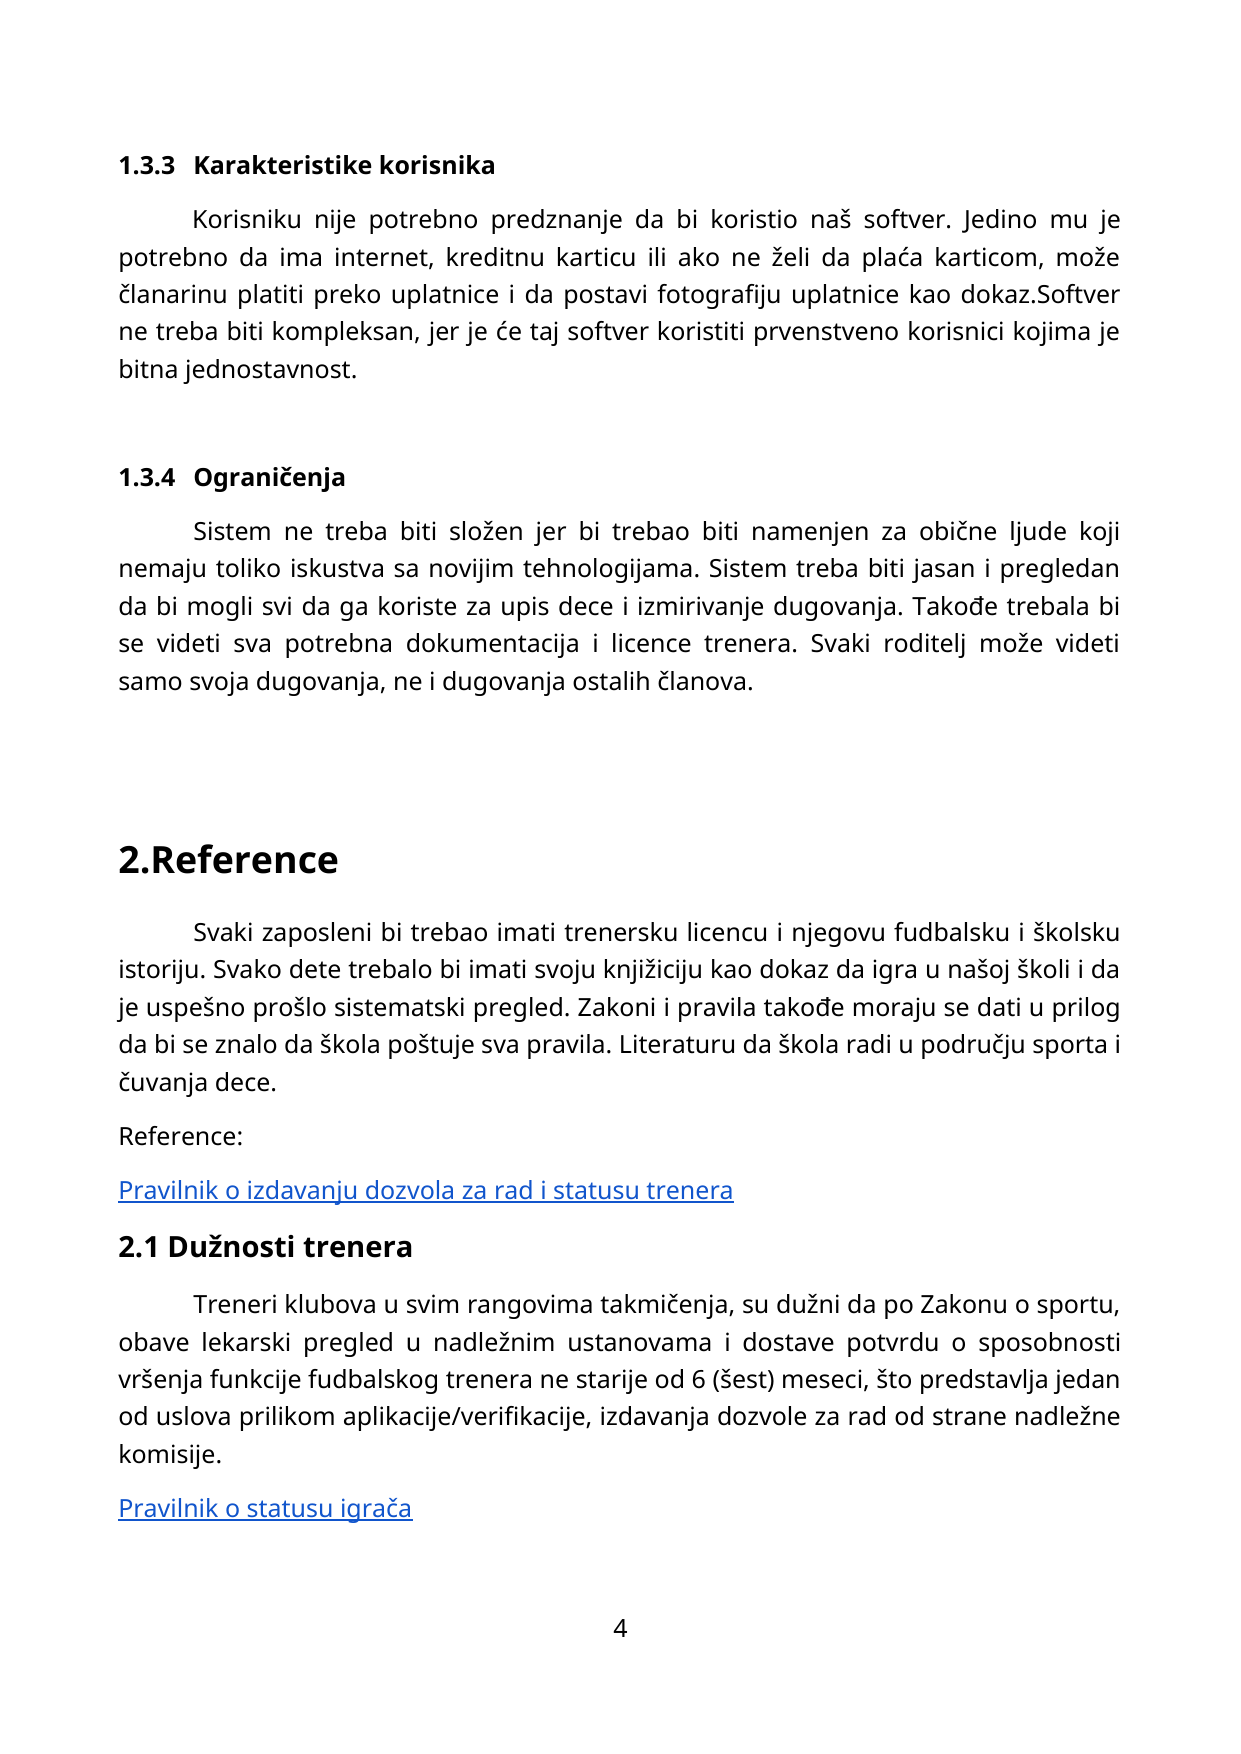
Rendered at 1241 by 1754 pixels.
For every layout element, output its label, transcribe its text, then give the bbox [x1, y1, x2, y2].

subtitle Ograničenja [118, 459, 1122, 493]
text Reference: [118, 1118, 1122, 1152]
text Korisniku nije potrebno predznanje da bi koristio naš softver. Jedino mu je potrebno da ima internet, kreditnu karticu ili ako ne želi da plaća karticom, može članarinu platiti preko uplatnice i da postavi fotografiju uplatnice kao dokaz.Softver ne treba biti kompleksan, jer je će taj softver koristiti prvenstveno korisnici kojima je bitna jednostavnost. [118, 202, 1122, 385]
text Pravilnik o izdavanju dozvola za rad i statusu trenera [118, 1172, 1122, 1207]
text Pravilnik o statusu igrača [118, 1491, 1122, 1524]
text Sistem ne treba biti složen jer bi trebao biti namenjen za obične ljude koji nemaju toliko iskustva sa novijim tehnologijama. Sistem treba biti jasan i pregledan da bi mogli svi da ga koriste za upis dece i izmirivanje dugovanja. Takođe trebala bi se videti sva potrebna dokumentacija i licence trenera. Svaki roditelj može videti samo svoja dugovanja, ne i dugovanja ostalih članova. [118, 513, 1122, 697]
subtitle Karakteristike korisnika [118, 148, 1122, 182]
subtitle 2.Reference [118, 834, 1122, 885]
text Svaki zaposleni bi trebao imati trenersku licencu i njegovu fudbalsku i školsku istoriju. Svako dete trebalo bi imati svoju knjižiciju kao dokaz da igra u našoj školi i da je uspešno prošlo sistematski pregled. Zakoni i pravila takođe moraju se dati u prilog da bi se znalo da škola poštuje sva pravila. Literaturu da škola radi u području sporta i čuvanja dece. [118, 915, 1122, 1098]
text Treneri klubova u svim rangovima takmičenja, su dužni da po Zakonu o sportu, obave lekarski pregled u nadležnim ustanovama i dostave potvrdu o sposobnosti vršenja funkcije fudbalskog trenera ne starije od 6 (šest) meseci, što predstavlja jedan od uslova prilikom aplikacije/verifikacije, izdavanja dozvole za rad od strane nadležne komisije. [118, 1287, 1122, 1471]
subtitle 2.1 Dužnosti trenera [118, 1227, 1122, 1266]
